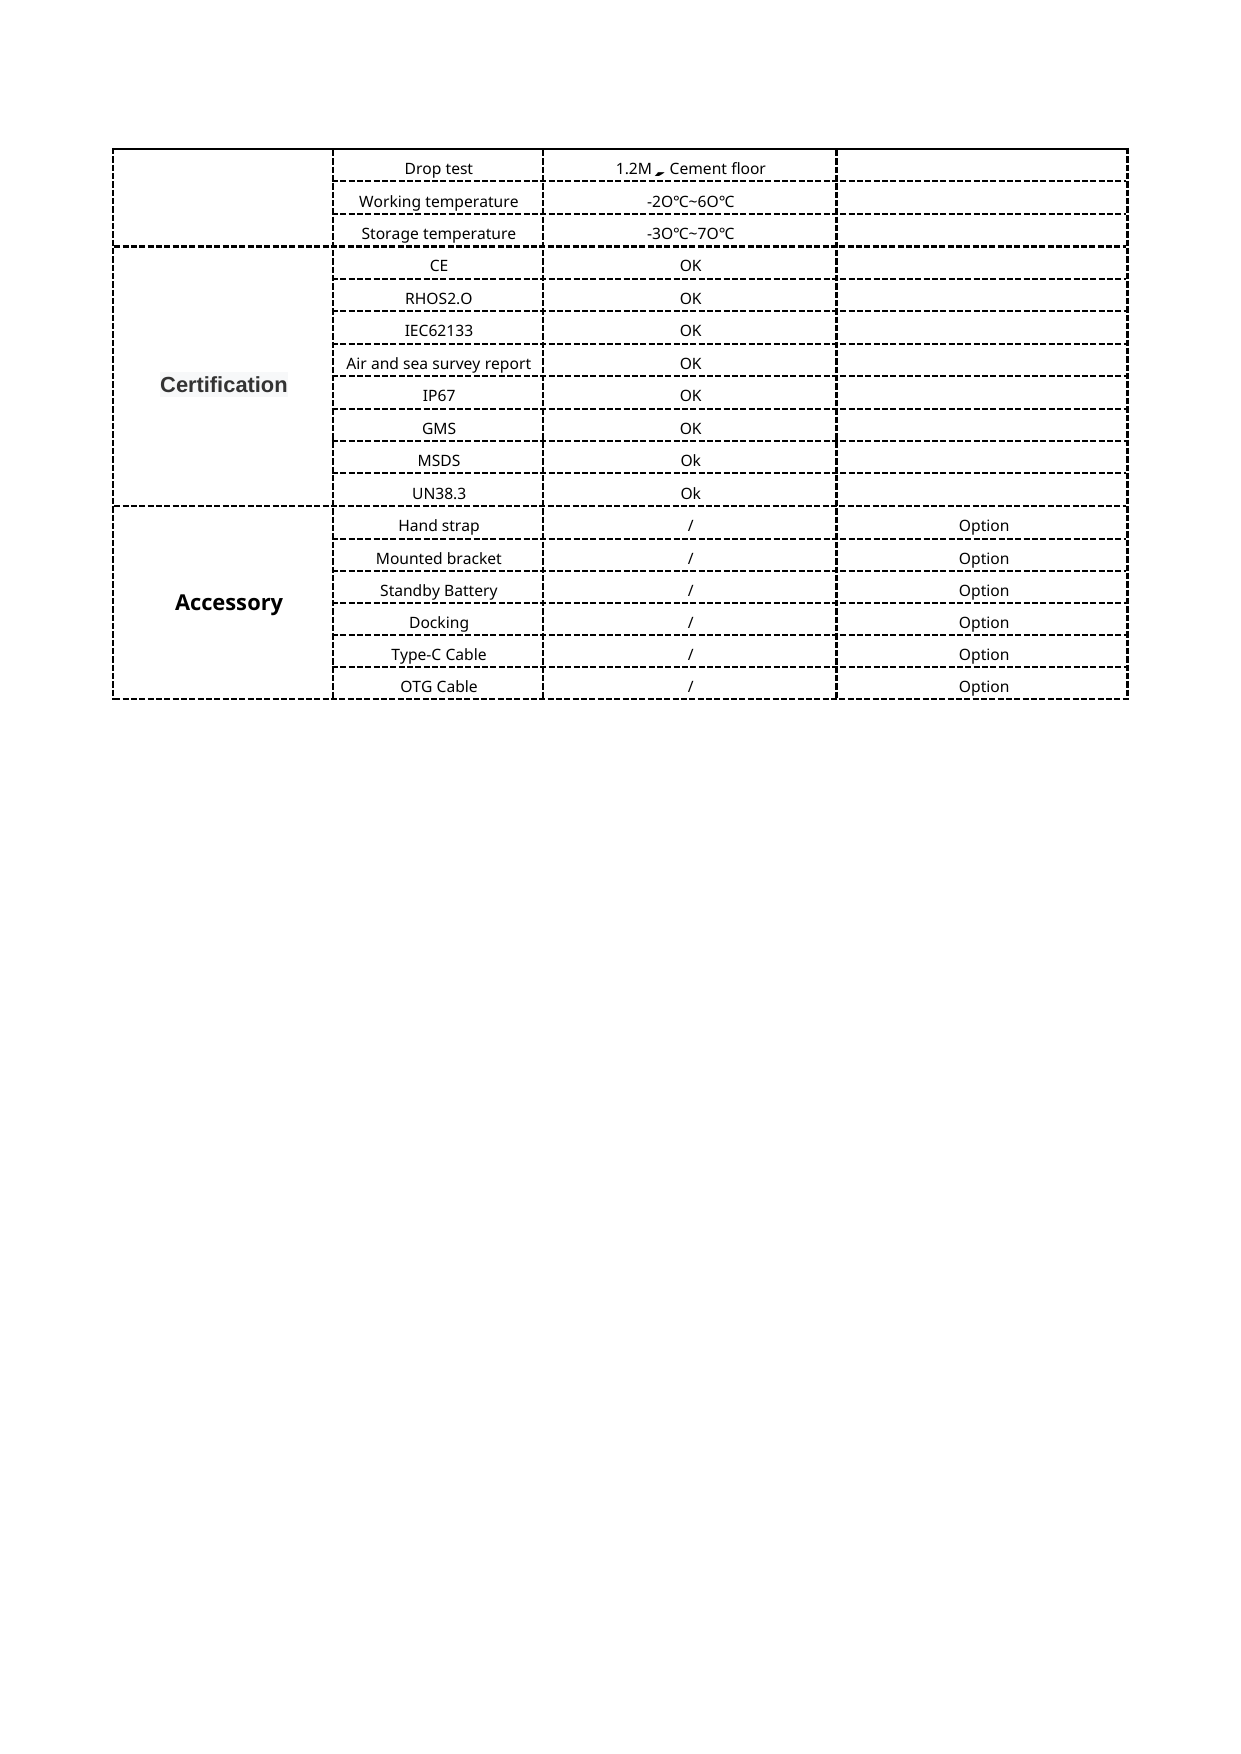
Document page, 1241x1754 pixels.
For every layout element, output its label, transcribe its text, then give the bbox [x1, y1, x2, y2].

table_cell Option [836, 505, 1127, 537]
table_cell Option [836, 570, 1127, 602]
table_cell OK [543, 375, 836, 407]
table_cell [836, 472, 1127, 505]
table_cell [836, 375, 1127, 407]
table_cell [836, 278, 1127, 310]
table_cell / [543, 570, 836, 602]
table_cell [836, 245, 1127, 277]
table_cell IEC62133 [333, 310, 543, 342]
table_cell Docking [333, 602, 543, 634]
table_cell Working temperature [333, 180, 543, 213]
table_cell Accessory [113, 505, 333, 698]
table_cell OK [543, 310, 836, 342]
table_cell / [543, 538, 836, 570]
table_cell GMS [333, 408, 543, 440]
table_cell OTG Cable [333, 666, 543, 698]
table_cell RHOS2.O [333, 278, 543, 310]
table_header [836, 150, 1127, 180]
table_cell OK [543, 245, 836, 277]
table_header Drop test [333, 150, 543, 180]
table_cell UN38.3 [333, 472, 543, 505]
table_cell -2O℃~6O℃ [543, 180, 836, 213]
table_cell CE [333, 245, 543, 277]
table_cell Type-C Cable [333, 634, 543, 666]
table_cell [836, 343, 1127, 375]
table_cell Mounted bracket [333, 538, 543, 570]
table_cell Option [836, 666, 1127, 698]
table_cell [836, 213, 1127, 245]
table_cell Standby Battery [333, 570, 543, 602]
table_cell Ok [543, 440, 836, 472]
table_cell OK [543, 343, 836, 375]
table_cell [836, 310, 1127, 342]
table_cell -3O℃~7O℃ [543, 213, 836, 245]
table_cell Ok [543, 472, 836, 505]
table_cell OK [543, 278, 836, 310]
table_cell OK [543, 408, 836, 440]
table_cell MSDS [333, 440, 543, 472]
table_cell Certification [113, 245, 333, 505]
table_cell Hand strap [333, 505, 543, 537]
table_cell [836, 440, 1127, 472]
table_cell / [543, 666, 836, 698]
table_header 1.2M,Cement floor [543, 150, 836, 180]
table_cell / [543, 634, 836, 666]
table_cell Option [836, 538, 1127, 570]
table_cell / [543, 602, 836, 634]
table_cell Storage temperature [333, 213, 543, 245]
table_cell Air and sea survey report [333, 343, 543, 375]
table_header [113, 150, 333, 245]
table_cell IP67 [333, 375, 543, 407]
table_cell [836, 180, 1127, 213]
table_cell Option [836, 634, 1127, 666]
table_cell [836, 408, 1127, 440]
table_cell Option [836, 602, 1127, 634]
table_cell / [543, 505, 836, 537]
